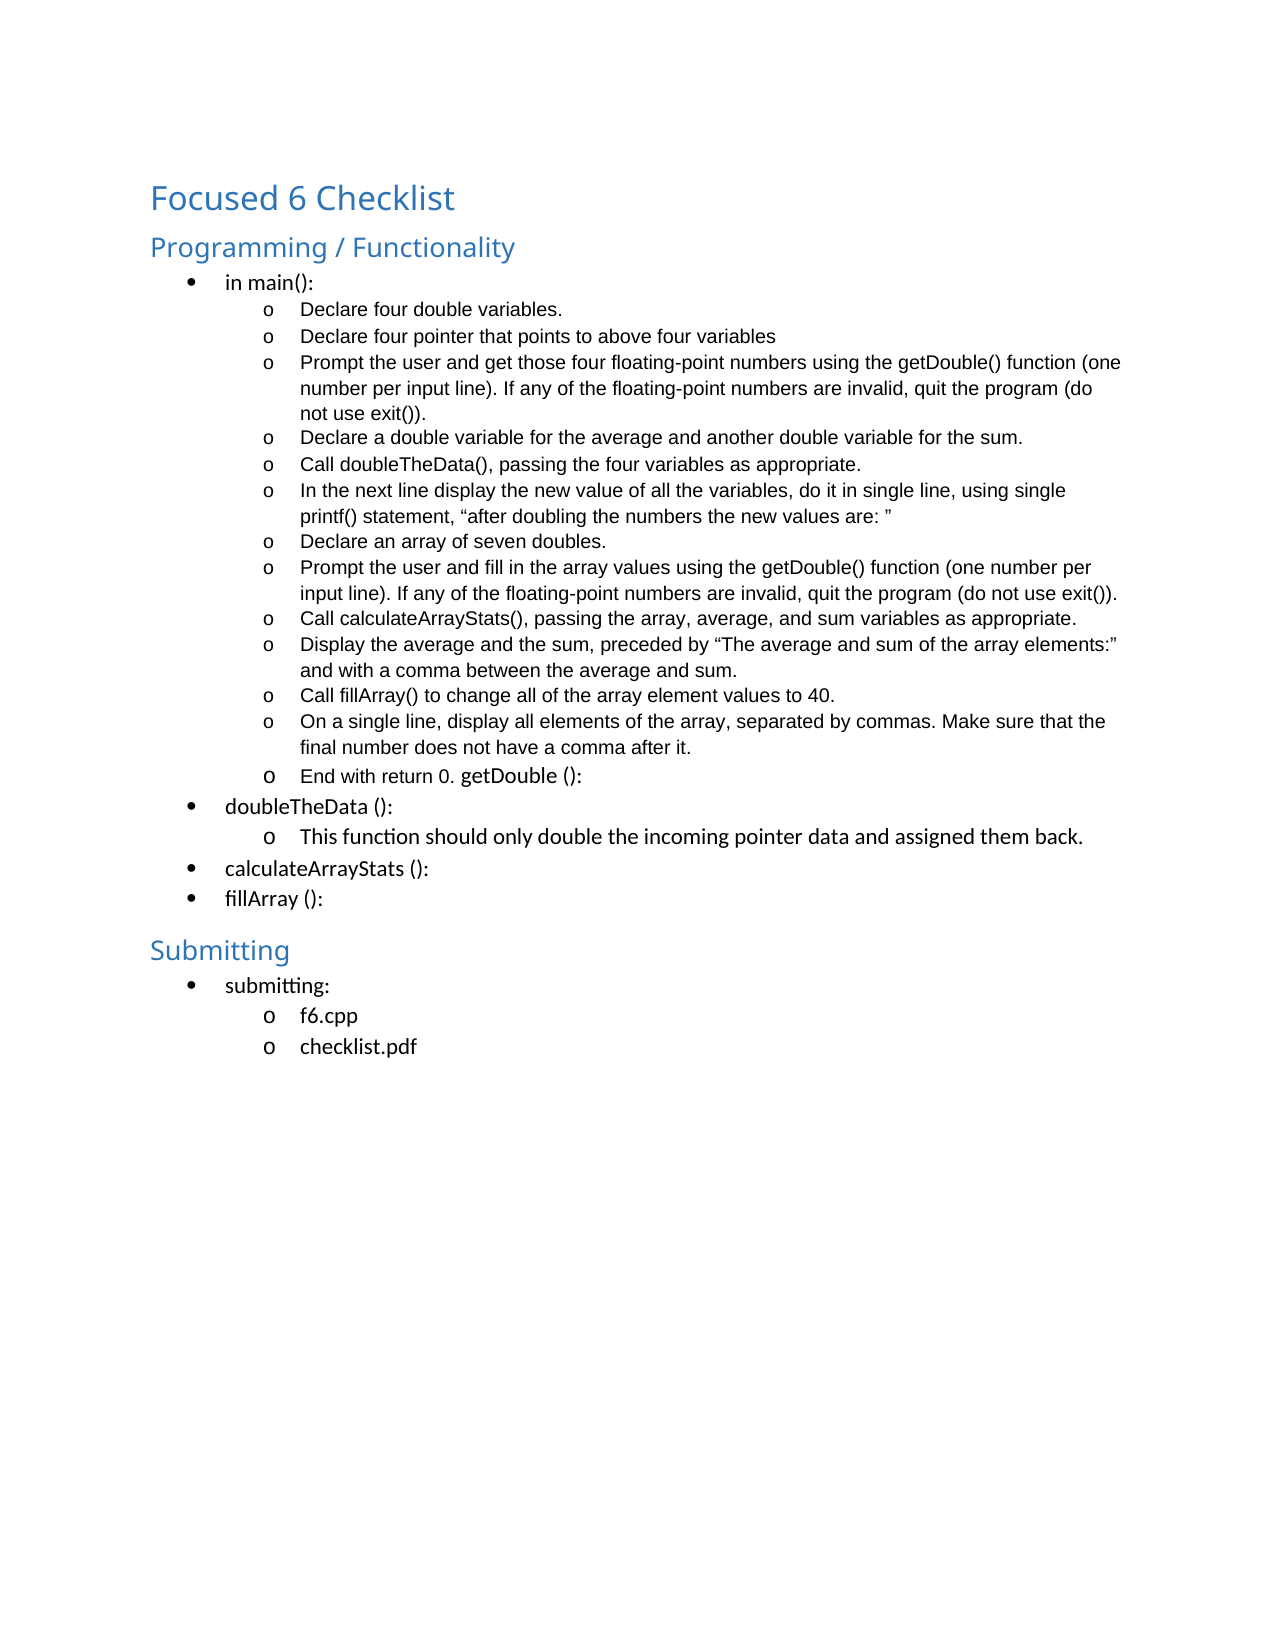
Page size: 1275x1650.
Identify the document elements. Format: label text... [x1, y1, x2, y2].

list On a single line, display all elements of the array, separated by commas. Make sure that the final number does not have a comma after it. [262, 710, 1125, 759]
list Declare four double variables. [262, 298, 1125, 323]
subtitle Programming / Functionality [150, 228, 1125, 265]
list Call calculateArrayStats(), passing the array, average, and sum variables as appropriate. [262, 607, 1125, 631]
subtitle Focused 6 Checklist [150, 175, 1125, 220]
list End with return 0. getDouble (): [262, 761, 1125, 790]
list fillArray (): [187, 884, 1125, 912]
list Display the average and the sum, preceded by “The average and sum of the array elements:” and with a comma between the average and sum. [262, 633, 1125, 682]
list Declare a double variable for the average and another double variable for the sum. [262, 426, 1125, 451]
list Declare an array of seven doubles. [262, 529, 1125, 554]
list Declare four pointer that points to above four variables [262, 324, 1125, 349]
list Prompt the user and fill in the array values using the getDouble() function (one number per input line). If any of the floating-point numbers are invalid, quit the program (do not use exit()). [262, 556, 1125, 605]
list In the next line display the new value of all the variables, do it in single line, using single printf() statement, “after doubling the numbers the new values are: ” [262, 479, 1125, 528]
list Prompt the user and get those four floating-point numbers using the getDouble() function (one number per input line). If any of the floating-point numbers are invalid, quit the program (do not use exit()). [262, 351, 1125, 424]
list doubleTheData (): [187, 792, 1125, 820]
list f6.cpp [262, 1001, 1125, 1030]
subtitle Submitting [150, 931, 1125, 968]
list Call fillArray() to change all of the array element values to 40. [262, 684, 1125, 708]
list in main(): [187, 268, 1125, 296]
list This function should only double the incoming pointer data and assigned them back. [262, 822, 1125, 852]
list submitting: [187, 971, 1125, 999]
list calculateArrayStats (): [187, 854, 1125, 882]
list Call doubleTheData(), passing the four variables as appropriate. [262, 452, 1125, 477]
list checklist.pdf [262, 1032, 1125, 1062]
